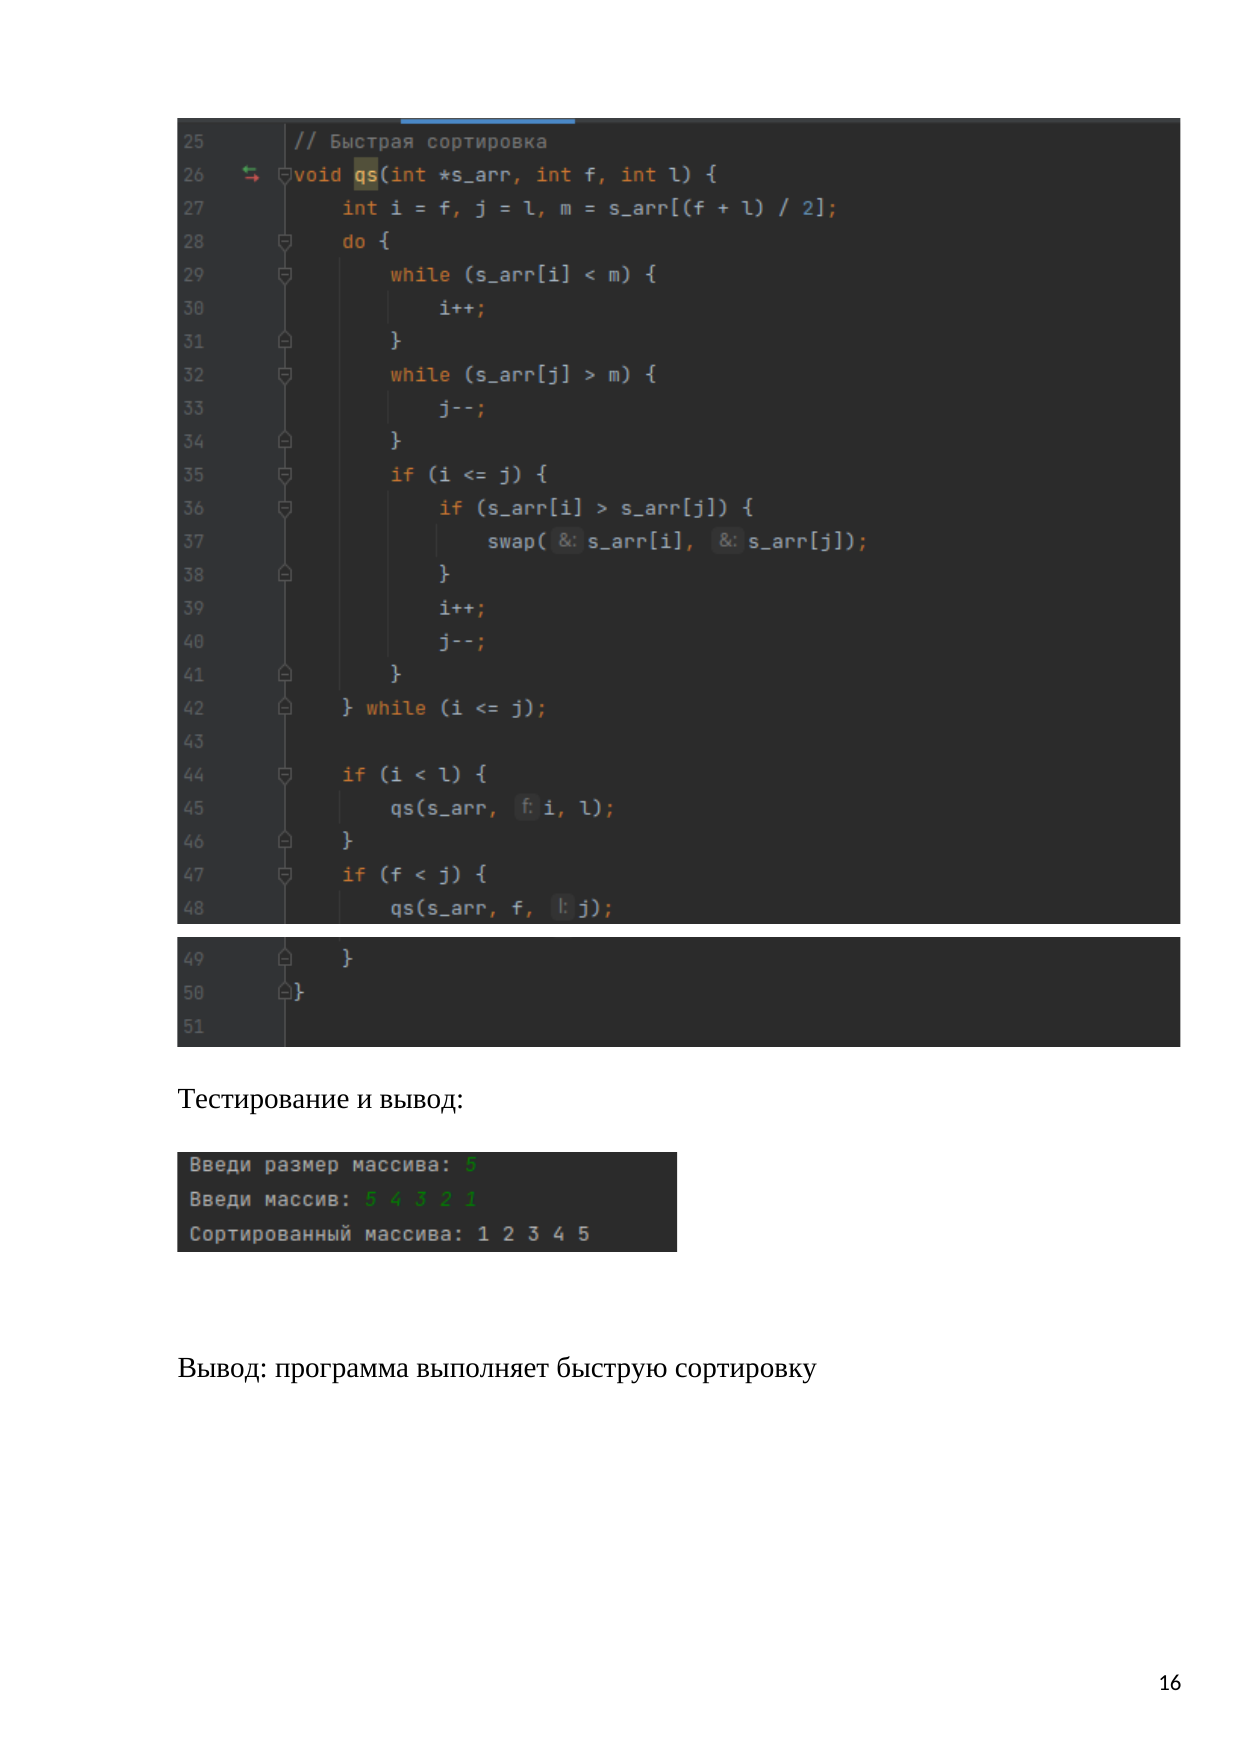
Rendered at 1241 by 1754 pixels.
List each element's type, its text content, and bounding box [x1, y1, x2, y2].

text Тестирование и вывод: [177, 1081, 1181, 1114]
picture [177, 118, 1181, 924]
picture [177, 1152, 678, 1252]
picture [177, 937, 1181, 1047]
text Вывод: программа выполняет быструю сортировку [177, 1350, 1181, 1383]
